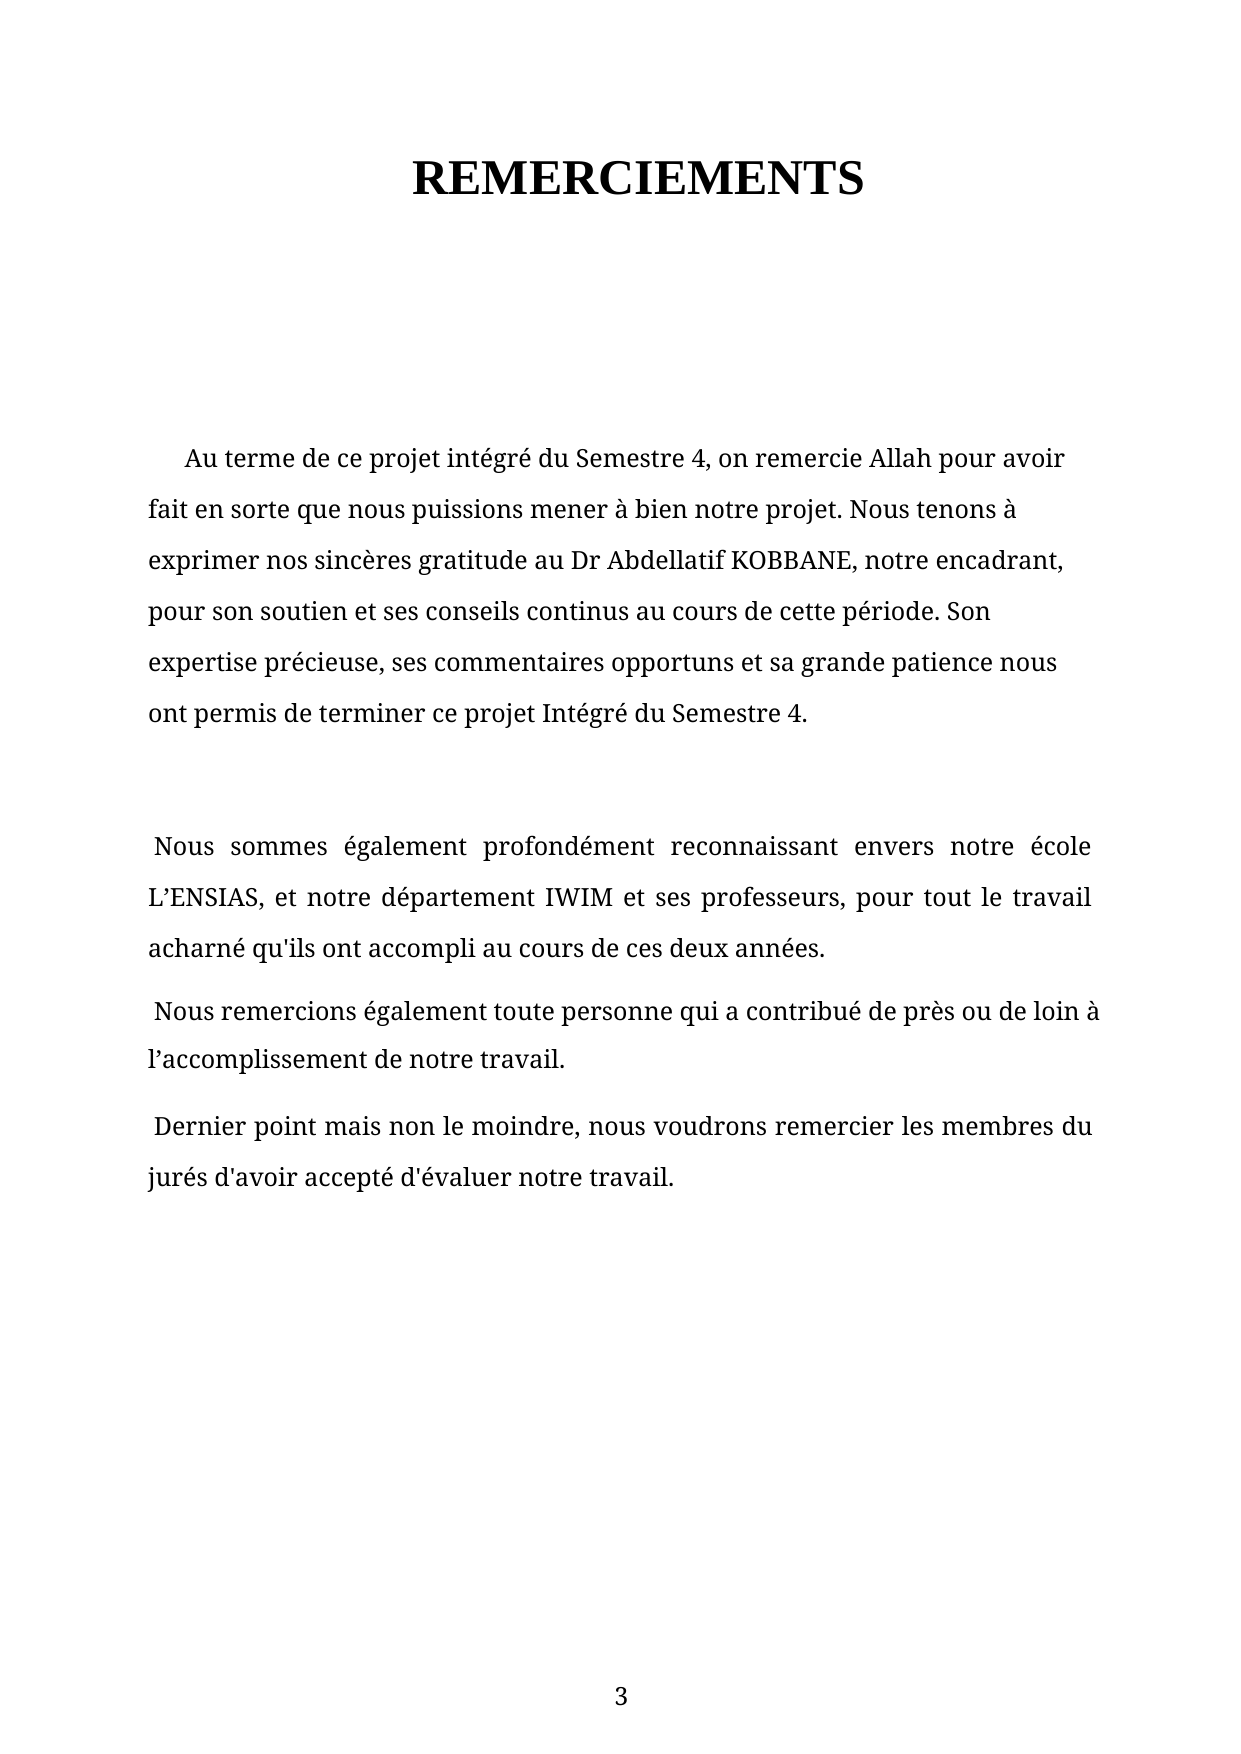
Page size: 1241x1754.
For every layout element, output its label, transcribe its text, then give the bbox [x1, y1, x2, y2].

text Dernier point mais non le moindre, nous voudrons remercier les membres du jurés d'avoir accepté d'évaluer notre travail. [148, 1108, 1094, 1193]
subtitle REMERCIEMENTS [95, 148, 1183, 205]
text l’accomplissement de notre travail. [148, 1042, 1209, 1076]
text Nous remercions également toute personne qui a contribué de près ou de loin à [154, 994, 1209, 1028]
text Nous sommes également profondément reconnaissant envers notre école L’ENSIAS, et notre département IWIM et ses professeurs, pour tout le travail acharné qu'ils ont accompli au cours de ces deux années. [148, 828, 1092, 964]
text Au terme de ce projet intégré du Semestre 4, on remercie Allah pour avoir fait en sorte que nous puissions mener à bien notre projet. Nous tenons à exprimer nos sincères gratitude au Dr Abdellatif KOBBANE, notre encadrant, pour son soutien et ses conseils continus au cours de cette période. Son expertise précieuse, ses commentaires opportuns et sa grande patience nous ont permis de terminer ce projet Intégré du Semestre 4. [148, 441, 1099, 730]
